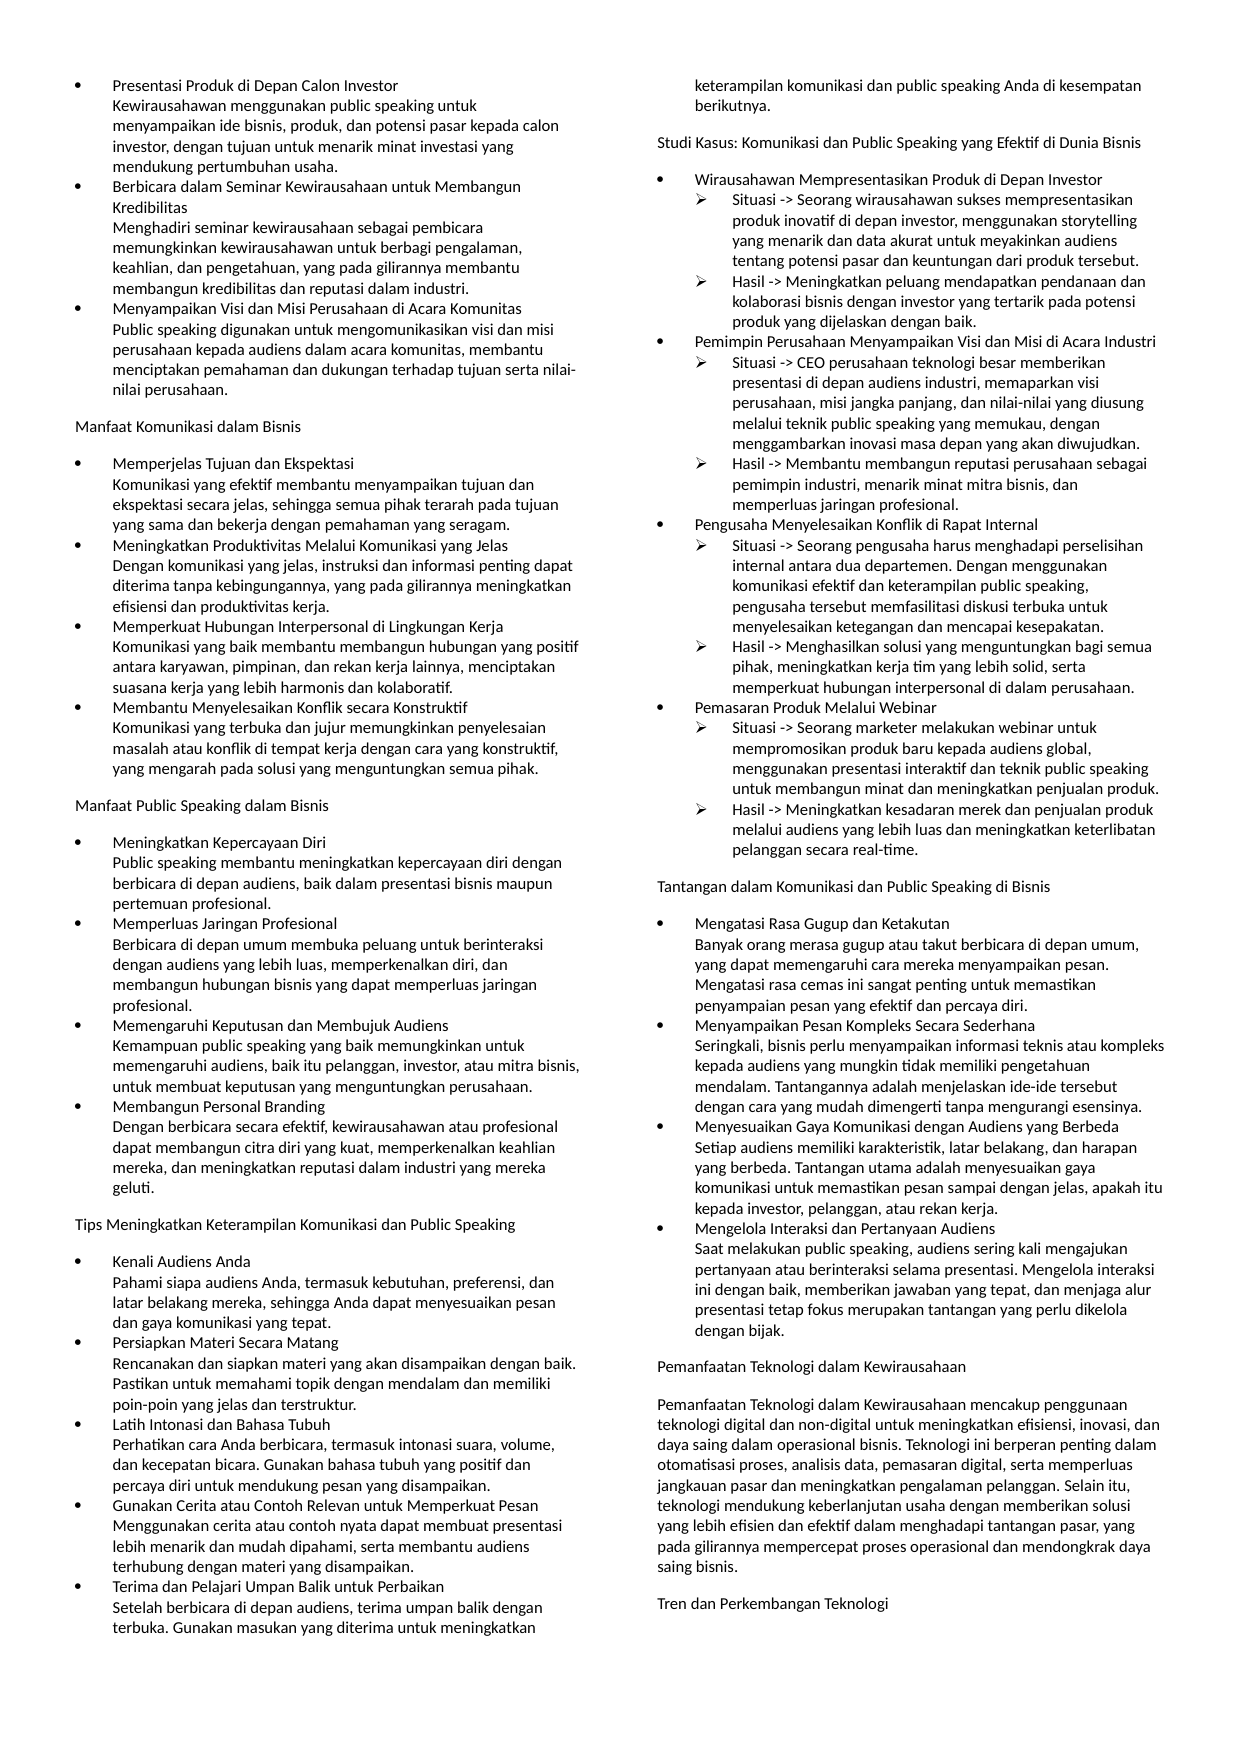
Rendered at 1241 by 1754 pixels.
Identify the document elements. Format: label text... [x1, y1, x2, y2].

list Seringkali, bisnis perlu menyampaikan informasi teknis atau kompleks kepada audiens yang mungkin tidak memiliki pengetahuan mendalam. Tantangannya adalah menjelaskan ide-ide tersebut dengan cara yang mudah dimengerti tanpa mengurangi esensinya. [694, 1035, 1165, 1117]
list Menghadiri seminar kewirausahaan sebagai pembicara memungkinkan kewirausahawan untuk berbagi pengalaman, keahlian, dan pengetahuan, yang pada gilirannya membantu membangun kredibilitas dan reputasi dalam industri. [112, 217, 583, 298]
list Public speaking membantu meningkatkan kepercayaan diri dengan berbicara di depan audiens, baik dalam presentasi bisnis maupun pertemuan profesional. [112, 853, 583, 913]
list Menyampaikan Pesan Kompleks Secara Sederhana [657, 1015, 1165, 1035]
text Manfaat Komunikasi dalam Bisnis [75, 417, 583, 437]
list Memengaruhi Keputusan dan Membujuk Audiens [75, 1015, 583, 1035]
list Memperkuat Hubungan Interpersonal di Lingkungan Kerja [75, 616, 583, 636]
list Wirausahawan Mempresentasikan Produk di Depan Investor [657, 169, 1165, 189]
text Pemanfaatan Teknologi dalam Kewirausahaan [657, 1357, 1165, 1377]
list Saat melakukan public speaking, audiens sering kali mengajukan pertanyaan atau berinteraksi selama presentasi. Mengelola interaksi ini dengan baik, memberikan jawaban yang tepat, dan menjaga alur presentasi tetap fokus merupakan tantangan yang perlu dikelola dengan bijak. [694, 1238, 1165, 1340]
list Komunikasi yang terbuka dan jujur memungkinkan penyelesaian masalah atau konflik di tempat kerja dengan cara yang konstruktif, yang mengarah pada solusi yang menguntungkan semua pihak. [112, 718, 583, 779]
list Pemimpin Perusahaan Menyampaikan Visi dan Misi di Acara Industri [657, 332, 1165, 352]
list Mengelola Interaksi dan Pertanyaan Audiens [657, 1218, 1165, 1238]
list Menyesuaikan Gaya Komunikasi dengan Audiens yang Berbeda [657, 1117, 1165, 1137]
list Setelah berbicara di depan audiens, terima umpan balik dengan terbuka. Gunakan masukan yang diterima untuk meningkatkan keterampilan komunikasi dan public speaking Anda di kesempatan berikutnya. [112, 1597, 583, 1637]
list Memperluas Jaringan Profesional [75, 913, 583, 934]
list Hasil -> Membantu membangun reputasi perusahaan sebagai pemimpin industri, menarik minat mitra bisnis, dan memperluas jaringan profesional. [694, 454, 1165, 514]
list Menyampaikan Visi dan Misi Perusahaan di Acara Komunitas [75, 298, 583, 319]
list Terima dan Pelajari Umpan Balik untuk Perbaikan [75, 1577, 583, 1597]
text Tips Meningkatkan Keterampilan Komunikasi dan Public Speaking [75, 1214, 583, 1235]
list Gunakan Cerita atau Contoh Relevan untuk Memperkuat Pesan [75, 1495, 583, 1516]
list Membangun Personal Branding [75, 1096, 583, 1117]
list Kenali Audiens Anda [75, 1252, 583, 1272]
list Persiapkan Materi Secara Matang [75, 1333, 583, 1353]
list Mengatasi Rasa Gugup dan Ketakutan [657, 913, 1165, 934]
list Pahami siapa audiens Anda, termasuk kebutuhan, preferensi, dan latar belakang mereka, sehingga Anda dapat menyesuaikan pesan dan gaya komunikasi yang tepat. [112, 1272, 583, 1333]
list Hasil -> Meningkatkan peluang mendapatkan pendanaan dan kolaborasi bisnis dengan investor yang tertarik pada potensi produk yang dijelaskan dengan baik. [694, 271, 1165, 332]
list Komunikasi yang efektif membantu menyampaikan tujuan dan ekspektasi secara jelas, sehingga semua pihak terarah pada tujuan yang sama dan bekerja dengan pemahaman yang seragam. [112, 474, 583, 535]
list Situasi -> Seorang wirausahawan sukses mempresentasikan produk inovatif di depan investor, menggunakan storytelling yang menarik dan data akurat untuk meyakinkan audiens tentang potensi pasar dan keuntungan dari produk tersebut. [694, 189, 1165, 271]
list Situasi -> Seorang pengusaha harus menghadapi perselisihan internal antara dua departemen. Dengan menggunakan komunikasi efektif dan keterampilan public speaking, pengusaha tersebut memfasilitasi diskusi terbuka untuk menyelesaikan ketegangan dan mencapai kesepakatan. [694, 535, 1165, 636]
list Rencanakan dan siapkan materi yang akan disampaikan dengan baik. Pastikan untuk memahami topik dengan mendalam dan memiliki poin-poin yang jelas dan terstruktur. [112, 1353, 583, 1414]
list Kewirausahawan menggunakan public speaking untuk menyampaikan ide bisnis, produk, dan potensi pasar kepada calon investor, dengan tujuan untuk menarik minat investasi yang mendukung pertumbuhan usaha. [112, 95, 583, 177]
text Pemanfaatan Teknologi dalam Kewirausahaan mencakup penggunaan teknologi digital dan non-digital untuk meningkatkan efisiensi, inovasi, dan daya saing dalam operasional bisnis. Teknologi ini berperan penting dalam otomatisasi proses, analisis data, pemasaran digital, serta memperluas jangkauan pasar dan meningkatkan pengalaman pelanggan. Selain itu, teknologi mendukung keberlanjutan usaha dengan memberikan solusi yang lebih efisien dan efektif dalam menghadapi tantangan pasar, yang pada gilirannya mempercepat proses operasional dan mendongkrak daya saing bisnis. [657, 1394, 1165, 1577]
list Kemampuan public speaking yang baik memungkinkan untuk memengaruhi audiens, baik itu pelanggan, investor, atau mitra bisnis, untuk membuat keputusan yang menguntungkan perusahaan. [112, 1035, 583, 1096]
list Setiap audiens memiliki karakteristik, latar belakang, dan harapan yang berbeda. Tantangan utama adalah menyesuaikan gaya komunikasi untuk memastikan pesan sampai dengan jelas, apakah itu kepada investor, pelanggan, atau rekan kerja. [694, 1137, 1165, 1218]
list Membantu Menyelesaikan Konflik secara Konstruktif [75, 697, 583, 718]
list Public speaking digunakan untuk mengomunikasikan visi dan misi perusahaan kepada audiens dalam acara komunitas, membantu menciptakan pemahaman dan dukungan terhadap tujuan serta nilai-nilai perusahaan. [112, 319, 583, 400]
list Situasi -> CEO perusahaan teknologi besar memberikan presentasi di depan audiens industri, memaparkan visi perusahaan, misi jangka panjang, dan nilai-nilai yang diusung melalui teknik public speaking yang memukau, dengan menggambarkan inovasi masa depan yang akan diwujudkan. [694, 352, 1165, 454]
list Meningkatkan Kepercayaan Diri [75, 832, 583, 853]
list Dengan berbicara secara efektif, kewirausahawan atau profesional dapat membangun citra diri yang kuat, memperkenalkan keahlian mereka, dan meningkatkan reputasi dalam industri yang mereka geluti. [112, 1117, 583, 1198]
text Manfaat Public Speaking dalam Bisnis [75, 795, 583, 816]
list Perhatikan cara Anda berbicara, termasuk intonasi suara, volume, dan kecepatan bicara. Gunakan bahasa tubuh yang positif dan percaya diri untuk mendukung pesan yang disampaikan. [112, 1434, 583, 1495]
list Menggunakan cerita atau contoh nyata dapat membuat presentasi lebih menarik dan mudah dipahami, serta membantu audiens terhubung dengan materi yang disampaikan. [112, 1516, 583, 1577]
text Tren dan Perkembangan Teknologi [657, 1593, 1165, 1613]
list Memperjelas Tujuan dan Ekspektasi [75, 454, 583, 474]
list Meningkatkan Produktivitas Melalui Komunikasi yang Jelas [75, 535, 583, 555]
list Presentasi Produk di Depan Calon Investor [75, 75, 583, 95]
text Tantangan dalam Komunikasi dan Public Speaking di Bisnis [657, 877, 1165, 897]
list Berbicara di depan umum membuka peluang untuk berinteraksi dengan audiens yang lebih luas, memperkenalkan diri, dan membangun hubungan bisnis yang dapat memperluas jaringan profesional. [112, 934, 583, 1015]
list Berbicara dalam Seminar Kewirausahaan untuk Membangun Kredibilitas [75, 177, 583, 217]
list Komunikasi yang baik membantu membangun hubungan yang positif antara karyawan, pimpinan, dan rekan kerja lainnya, menciptakan suasana kerja yang lebih harmonis dan kolaboratif. [112, 636, 583, 697]
list Situasi -> Seorang marketer melakukan webinar untuk mempromosikan produk baru kepada audiens global, menggunakan presentasi interaktif dan teknik public speaking untuk membangun minat dan meningkatkan penjualan produk. [694, 718, 1165, 799]
list Banyak orang merasa gugup atau takut berbicara di depan umum, yang dapat memengaruhi cara mereka menyampaikan pesan. Mengatasi rasa cemas ini sangat penting untuk memastikan penyampaian pesan yang efektif dan percaya diri. [694, 934, 1165, 1015]
list Hasil -> Meningkatkan kesadaran merek dan penjualan produk melalui audiens yang lebih luas dan meningkatkan keterlibatan pelanggan secara real-time. [694, 799, 1165, 860]
list Dengan komunikasi yang jelas, instruksi dan informasi penting dapat diterima tanpa kebingungannya, yang pada gilirannya meningkatkan efisiensi dan produktivitas kerja. [112, 555, 583, 616]
text Studi Kasus: Komunikasi dan Public Speaking yang Efektif di Dunia Bisnis [657, 132, 1165, 153]
list Latih Intonasi dan Bahasa Tubuh [75, 1414, 583, 1434]
list Hasil -> Menghasilkan solusi yang menguntungkan bagi semua pihak, meningkatkan kerja tim yang lebih solid, serta memperkuat hubungan interpersonal di dalam perusahaan. [694, 636, 1165, 697]
list Setelah berbicara di depan audiens, terima umpan balik dengan terbuka. Gunakan masukan yang diterima untuk meningkatkan keterampilan komunikasi dan public speaking Anda di kesempatan berikutnya. [694, 75, 1165, 116]
list Pemasaran Produk Melalui Webinar [657, 697, 1165, 718]
list Pengusaha Menyelesaikan Konflik di Rapat Internal [657, 514, 1165, 535]
